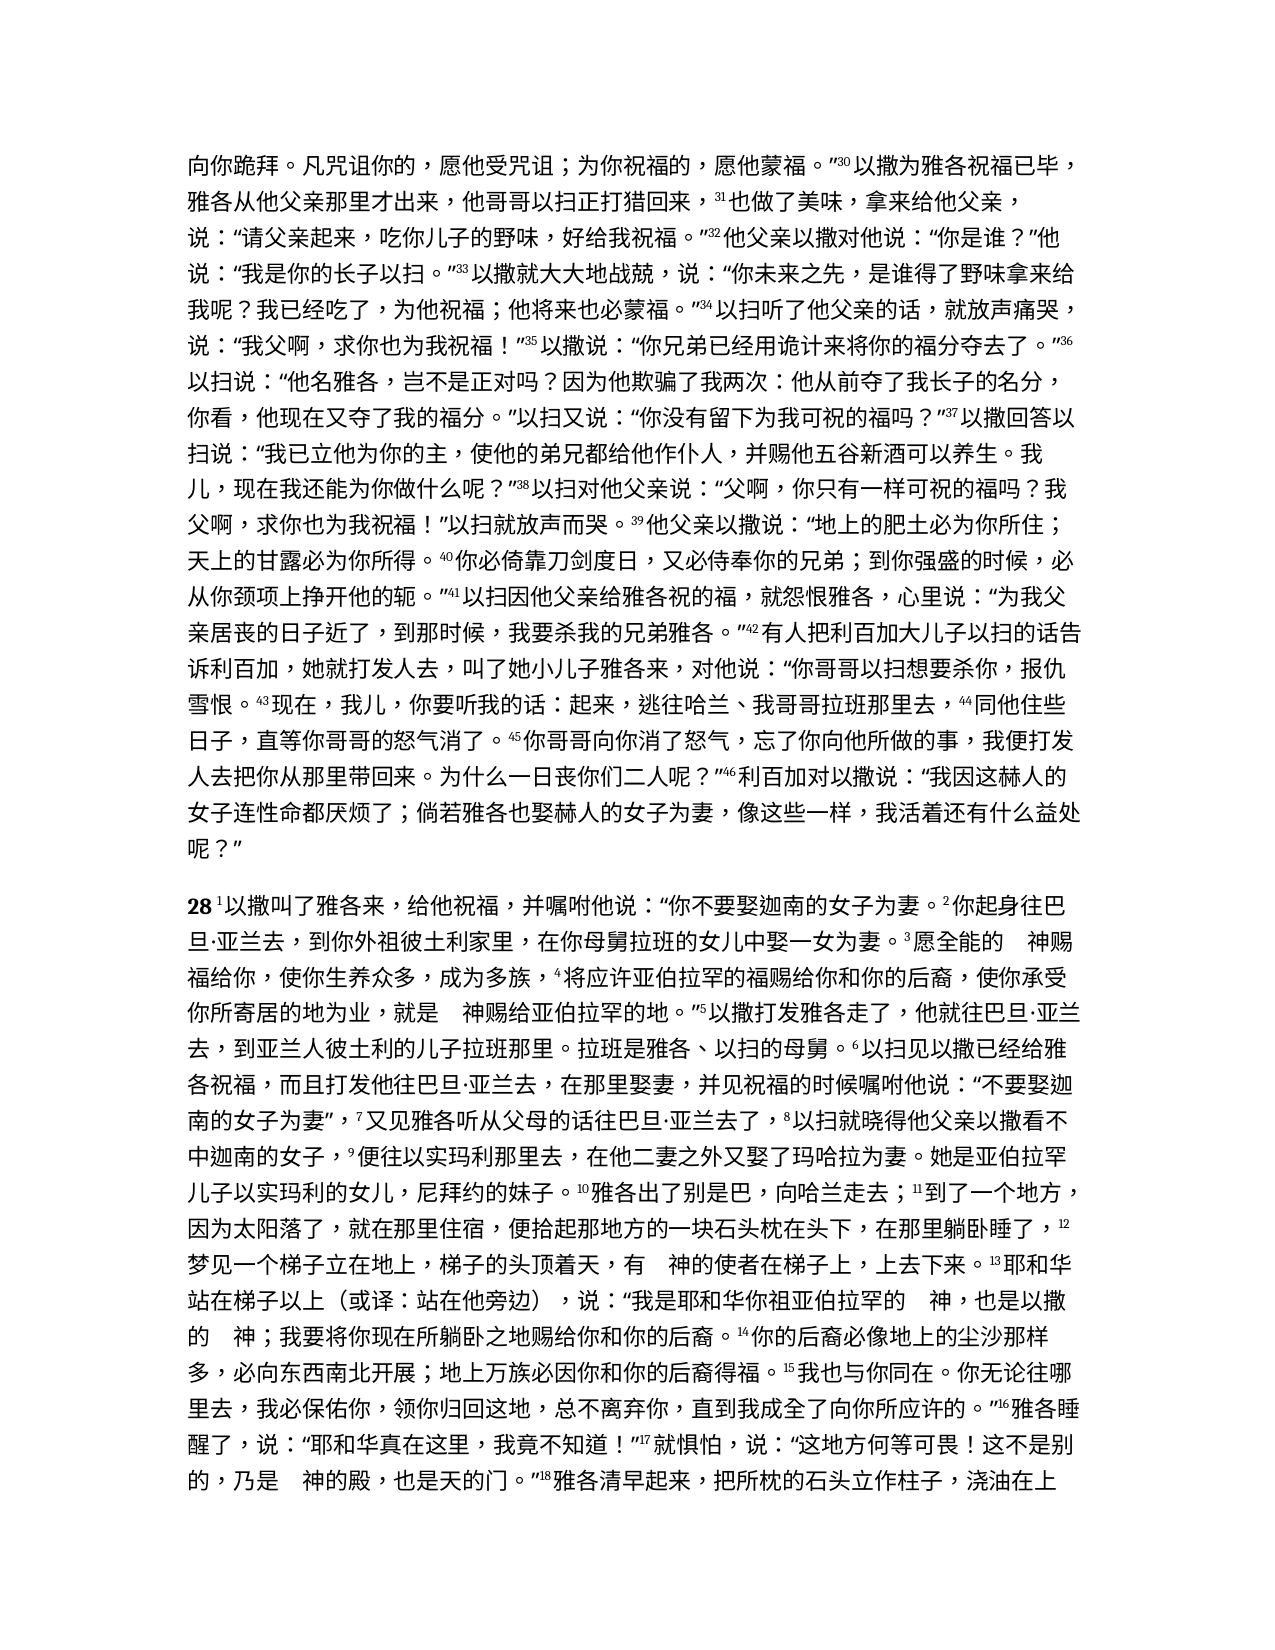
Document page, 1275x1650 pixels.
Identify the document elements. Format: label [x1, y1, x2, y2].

text [187, 889, 1087, 1496]
text [187, 150, 1087, 864]
